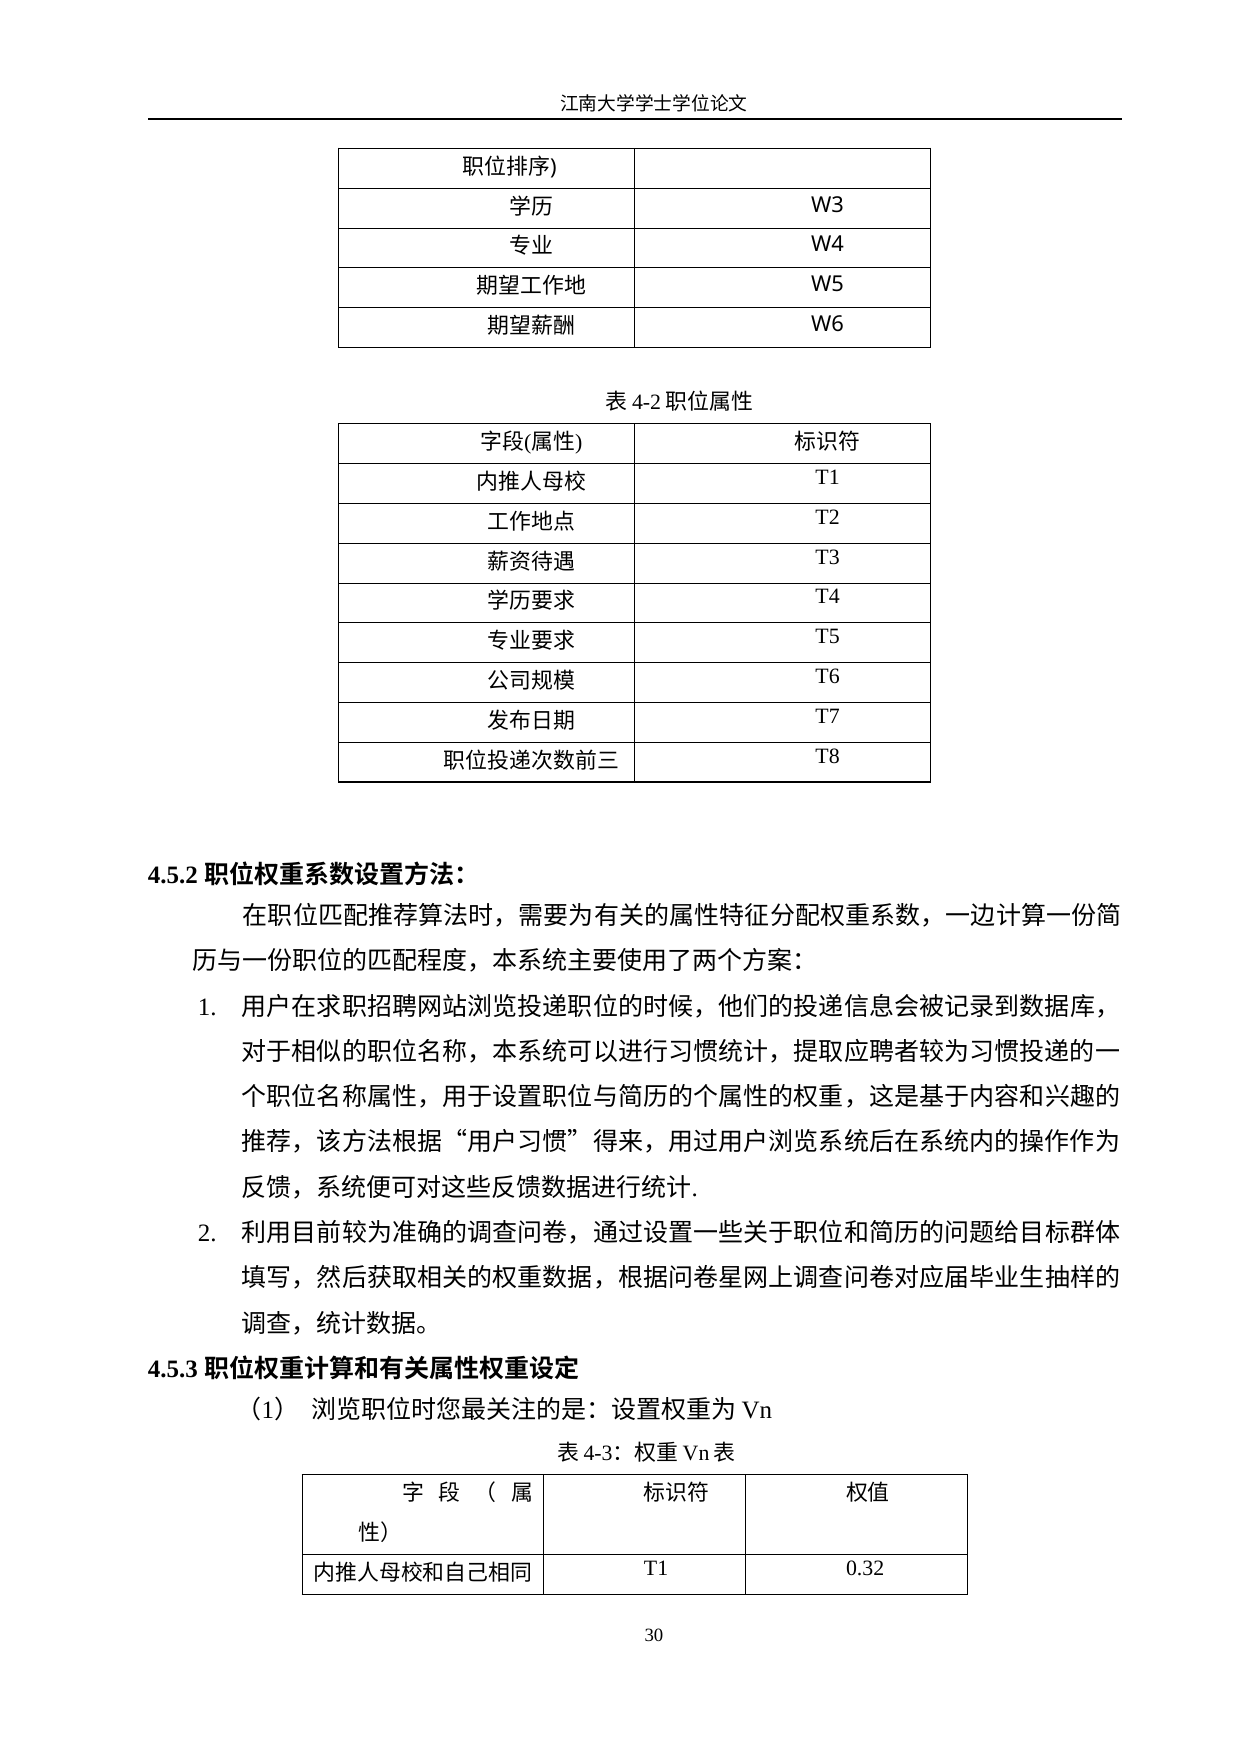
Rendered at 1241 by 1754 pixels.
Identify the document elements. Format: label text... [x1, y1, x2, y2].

table_cell 职位投递次数前三 [339, 743, 634, 781]
table_cell 专业要求 [339, 623, 634, 662]
table_cell W4 [635, 229, 930, 267]
table_cell 学历要求 [339, 584, 634, 622]
table_header 标识符 [544, 1475, 745, 1554]
table_cell W3 [635, 189, 930, 227]
list 利用目前较为准确的调查问卷，通过设置一些关于职位和简历的问题给目标群体填写，然后获取相关的权重数据，根据问卷星网上调查问卷对应届毕业生抽样的调查，统计数据。 [198, 1212, 1122, 1339]
subtitle 职位权重系数设置方法： [148, 854, 1122, 891]
table_cell W2 [635, 149, 930, 188]
table_cell 内推人母校 [339, 464, 634, 503]
table_cell 工作地点 [339, 504, 634, 543]
table_cell W6 [635, 308, 930, 347]
table_header 字段(属性) [339, 424, 634, 463]
table_cell T8 [635, 743, 930, 781]
table_header 标识符 [635, 424, 930, 463]
list 表4-3：权重Vn表 [360, 1435, 1122, 1466]
table_cell 薪资待遇 [339, 544, 634, 582]
text 在职位匹配推荐算法时，需要为有关的属性特征分配权重系数，一边计算一份简历与一份职位的匹配程度，本系统主要使用了两个方案： [193, 895, 1122, 977]
subtitle 职位权重计算和有关属性权重设定 [148, 1348, 1122, 1385]
table_cell T1 [544, 1555, 745, 1593]
table_cell T1 [635, 464, 930, 503]
table_cell T7 [635, 703, 930, 742]
list 用户在求职招聘网站浏览投递职位的时候，他们的投递信息会被记录到数据库，对于相似的职位名称，本系统可以进行习惯统计，提取应聘者较为习惯投递的一个职位名称属性，用于设置职位与简历的个属性的权重，这是基于内容和兴趣的推荐，该方法根据“用户习惯”得来，用过用户浏览系统后在系统内的操作作为反馈，系统便可对这些反馈数据进行统计. [198, 986, 1122, 1203]
table_cell 公司规模 [339, 663, 634, 702]
table_cell 专业 [339, 229, 634, 267]
table_cell T5 [635, 623, 930, 662]
table_header 字段（属性） [303, 1475, 543, 1554]
table_cell 内推人母校和自己相同 [303, 1555, 543, 1593]
table_cell T6 [635, 663, 930, 702]
table_cell T2 [635, 504, 930, 543]
table_header 权值 [746, 1475, 967, 1554]
table_cell 求职意向(根据投递职位排序) [339, 149, 634, 188]
table_cell 学历 [339, 189, 634, 227]
table_cell 期望工作地 [339, 268, 634, 307]
table_cell T3 [635, 544, 930, 582]
table_cell T4 [635, 584, 930, 622]
list 浏览职位时您最关注的是：设置权重为Vn [236, 1389, 1122, 1426]
text 表4-2职位属性 [193, 384, 1122, 415]
table_cell 发布日期 [339, 703, 634, 742]
table_cell 期望薪酬 [339, 308, 634, 347]
table_cell W5 [635, 268, 930, 307]
table_cell 0.32 [746, 1555, 967, 1593]
